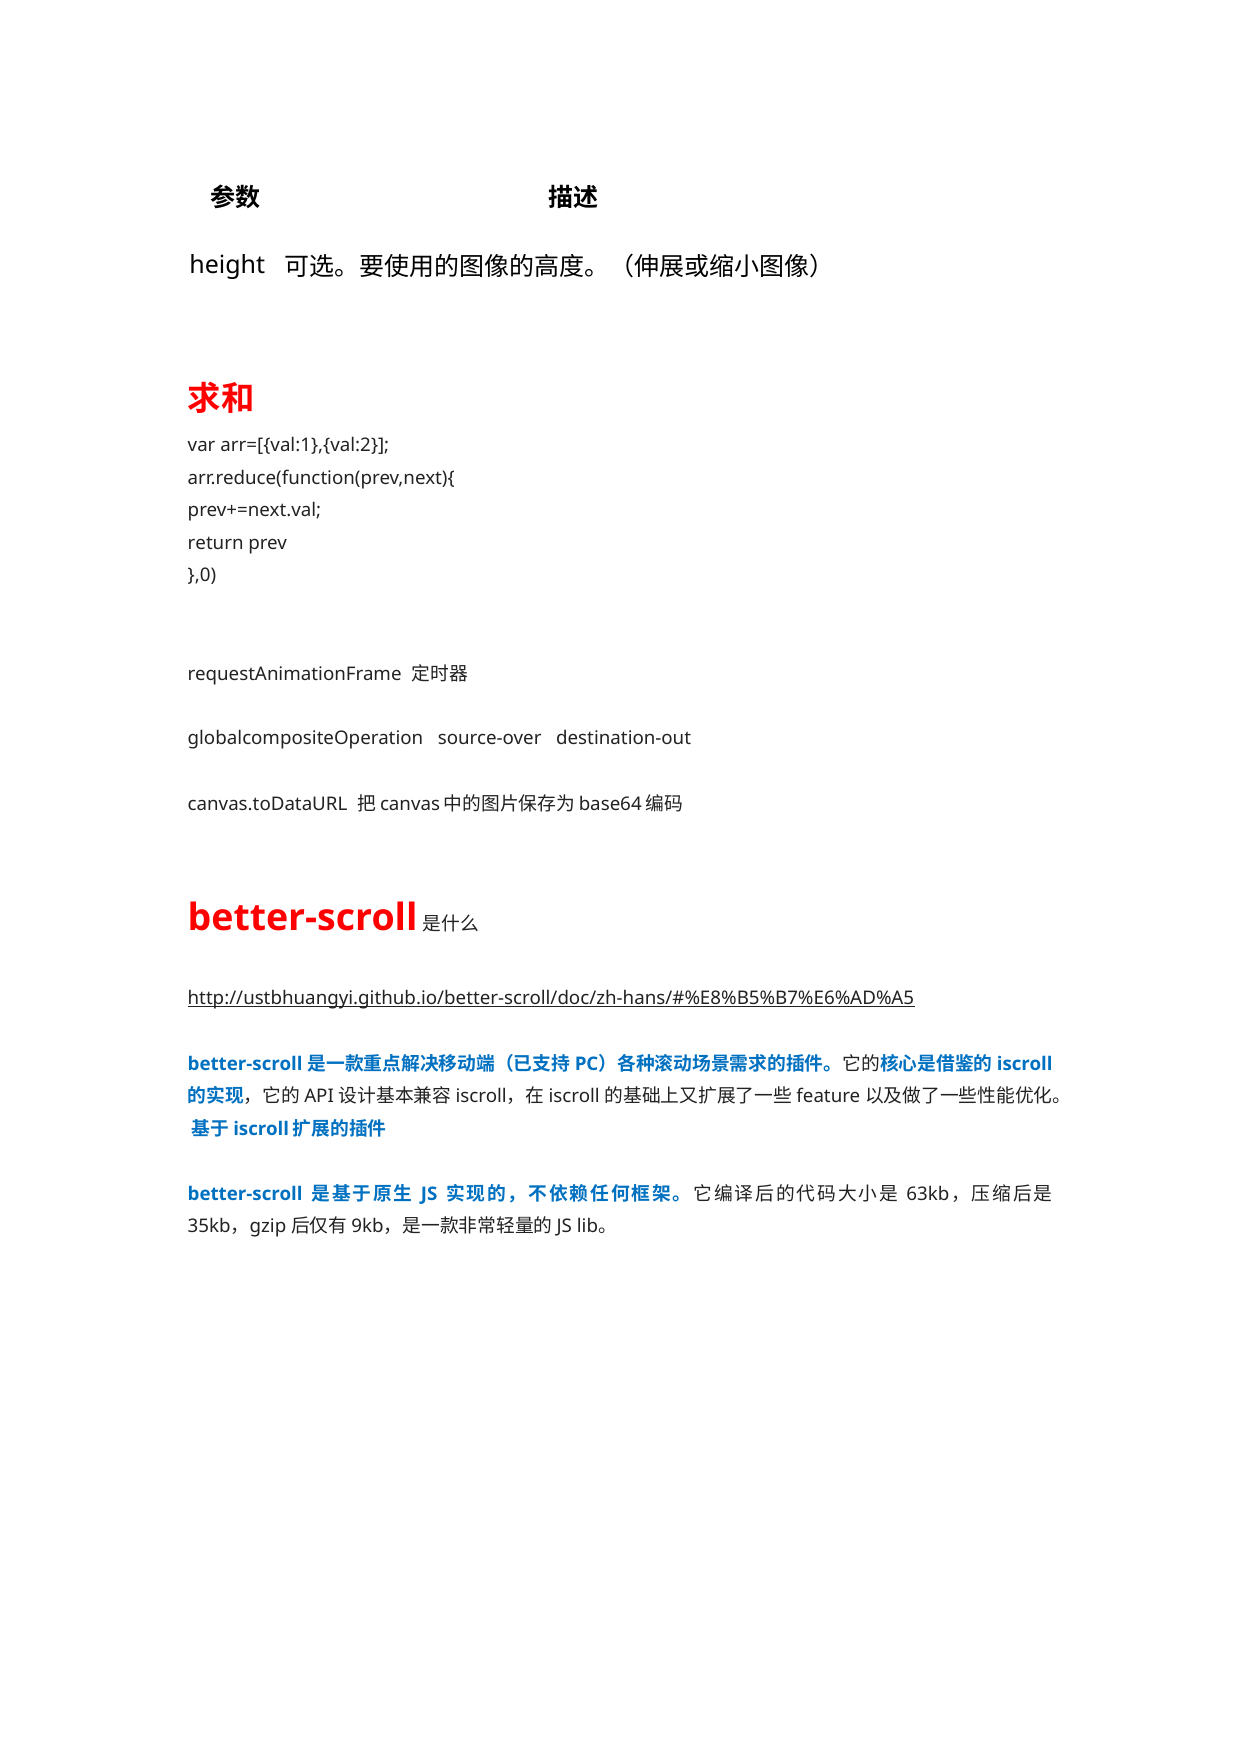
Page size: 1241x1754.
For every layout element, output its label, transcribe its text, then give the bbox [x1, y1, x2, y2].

table_cell height [188, 230, 283, 298]
text requestAnimationFrame 定时器 [187, 656, 1053, 688]
text http://ustbhuangyi.github.io/better-scroll/doc/zh-hans/#%E8%B5%B7%E6%AD%A5 [187, 981, 1053, 1013]
text var arr=[{val:1},{val:2}]; [187, 428, 1053, 461]
text better-scroll 是一款重点解决移动端（已支持 PC）各种滚动场景需求的插件。它的核心是借鉴的 iscroll 的实现，它的 API 设计基本兼容 iscroll，在 iscroll 的基础上又扩展了一些 feature 以及做了一些性能优化。 基于iscroll扩展的插件 [187, 1046, 1053, 1143]
text },0) [187, 558, 1053, 591]
text better-scroll 是基于原生 JS 实现的，不依赖任何框架。它编译后的代码大小是 63kb，压缩后是 35kb，gzip 后仅有 9kb，是一款非常轻量的 JS lib。 [187, 1176, 1053, 1241]
text globalcompositeOperation source-over destination-out [187, 721, 1053, 753]
text 求和 [187, 363, 1053, 428]
table_cell 可选。要使用的图像的高度。（伸展或缩小图像） [283, 230, 864, 298]
table_header 参数 [188, 162, 283, 230]
table_header 描述 [283, 162, 864, 230]
text arr.reduce(function(prev,next){ [187, 461, 1053, 493]
text better-scroll 是什么 [187, 883, 1053, 948]
text prev+=next.val; [187, 493, 1053, 526]
text return prev [187, 526, 1053, 558]
text canvas.toDataURL 把canvas中的图片保存为base64编码 [187, 786, 1053, 818]
